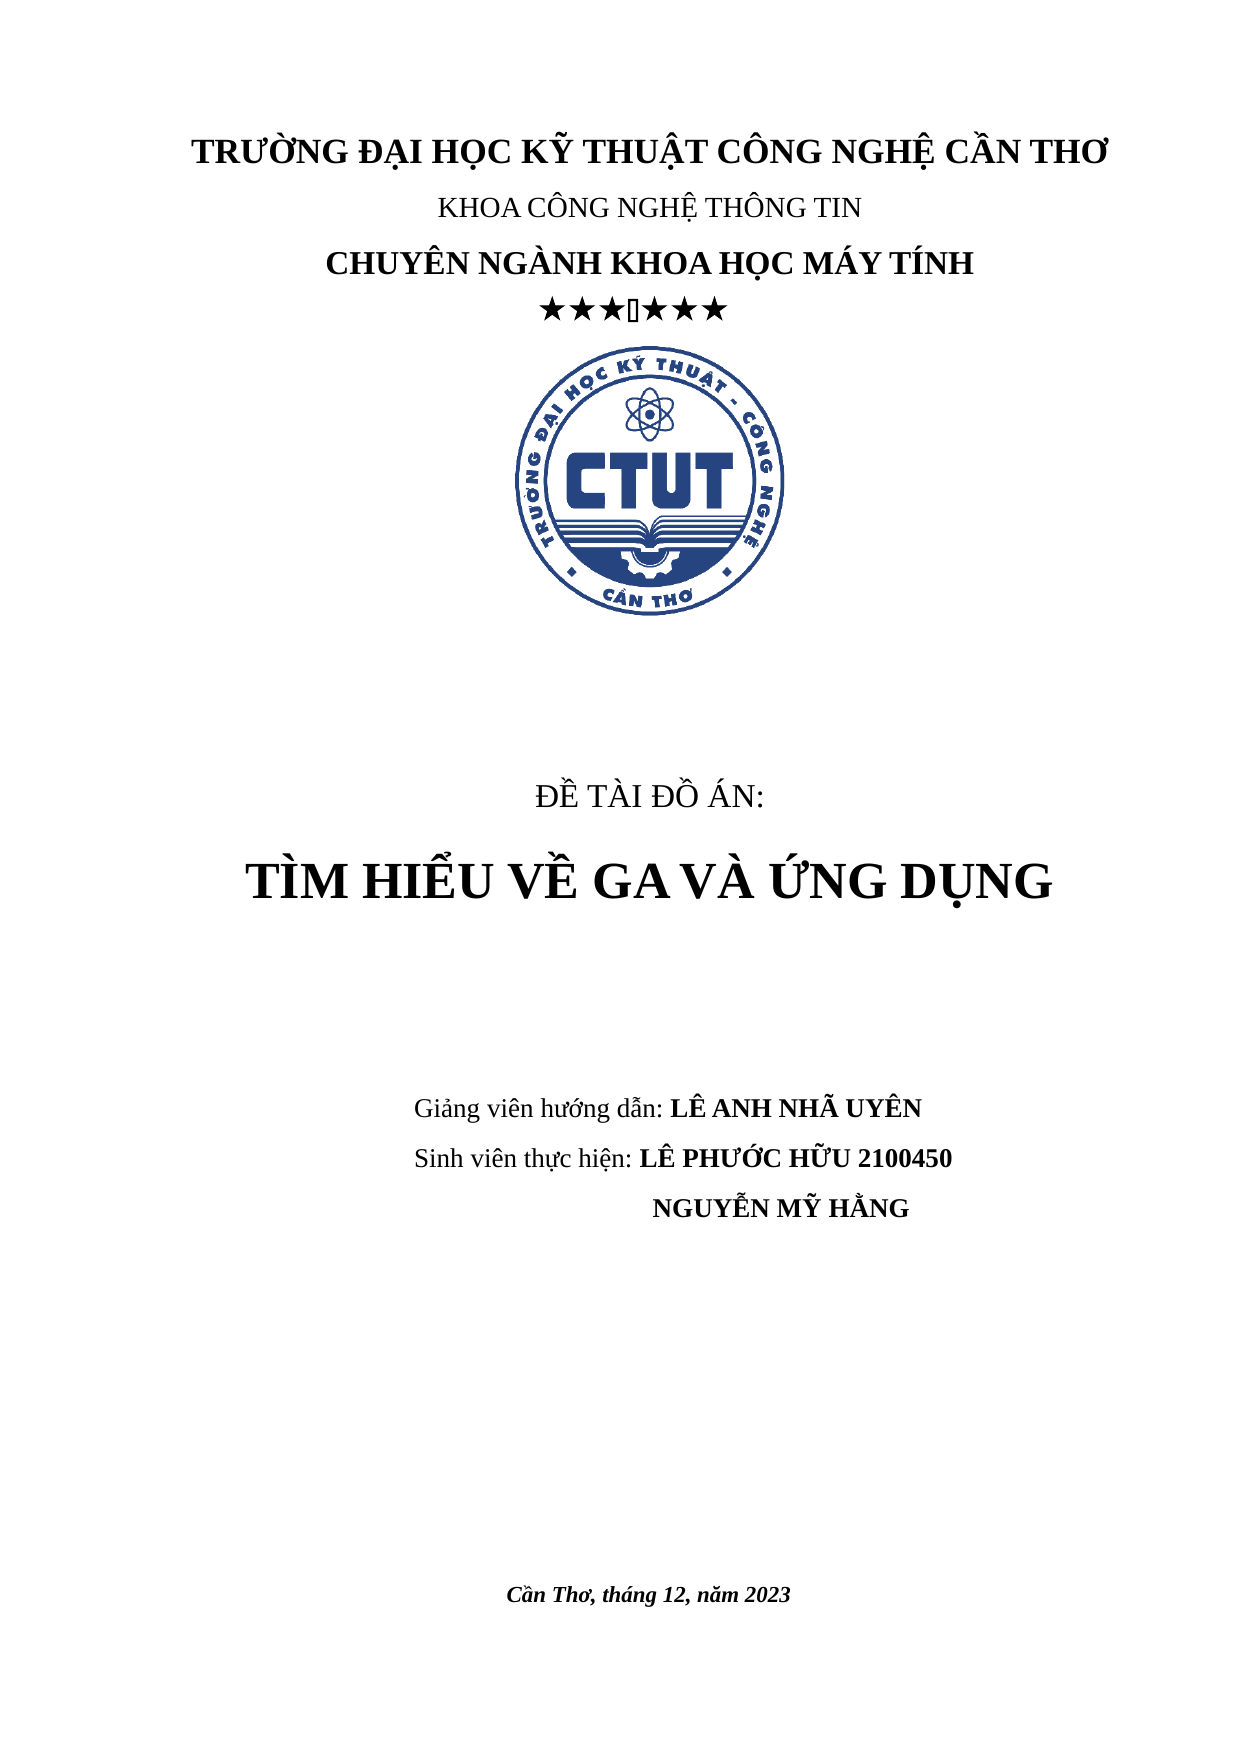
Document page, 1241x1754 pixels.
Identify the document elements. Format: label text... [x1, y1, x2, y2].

text KHOA CÔNG NGHỆ THÔNG TIN [189, 191, 1110, 224]
text CHUYÊN NGÀNH KHOA HỌC MÁY TÍNH [189, 243, 1110, 282]
text Giảng viên hướng dẫn: LÊ ANH NHÃ UYÊN [339, 1092, 1110, 1123]
text Sinh viên thực hiện: LÊ PHƯỚC HỮU 2100450 [339, 1142, 1110, 1173]
text TÌM HIỂU VỀ GA VÀ ỨNG DỤNG [189, 850, 1110, 910]
text Cần Thơ, tháng 12, năm 2023 [189, 1581, 1110, 1608]
picture [514, 346, 785, 616]
text NGUYỄN MỸ HẰNG [564, 1192, 1110, 1224]
text ĐỀ TÀI ĐỒ ÁN: [189, 776, 1110, 814]
text TRƯỜNG ĐẠI HỌC KỸ THUẬT CÔNG NGHỆ CẦN THƠ [189, 130, 1110, 171]
